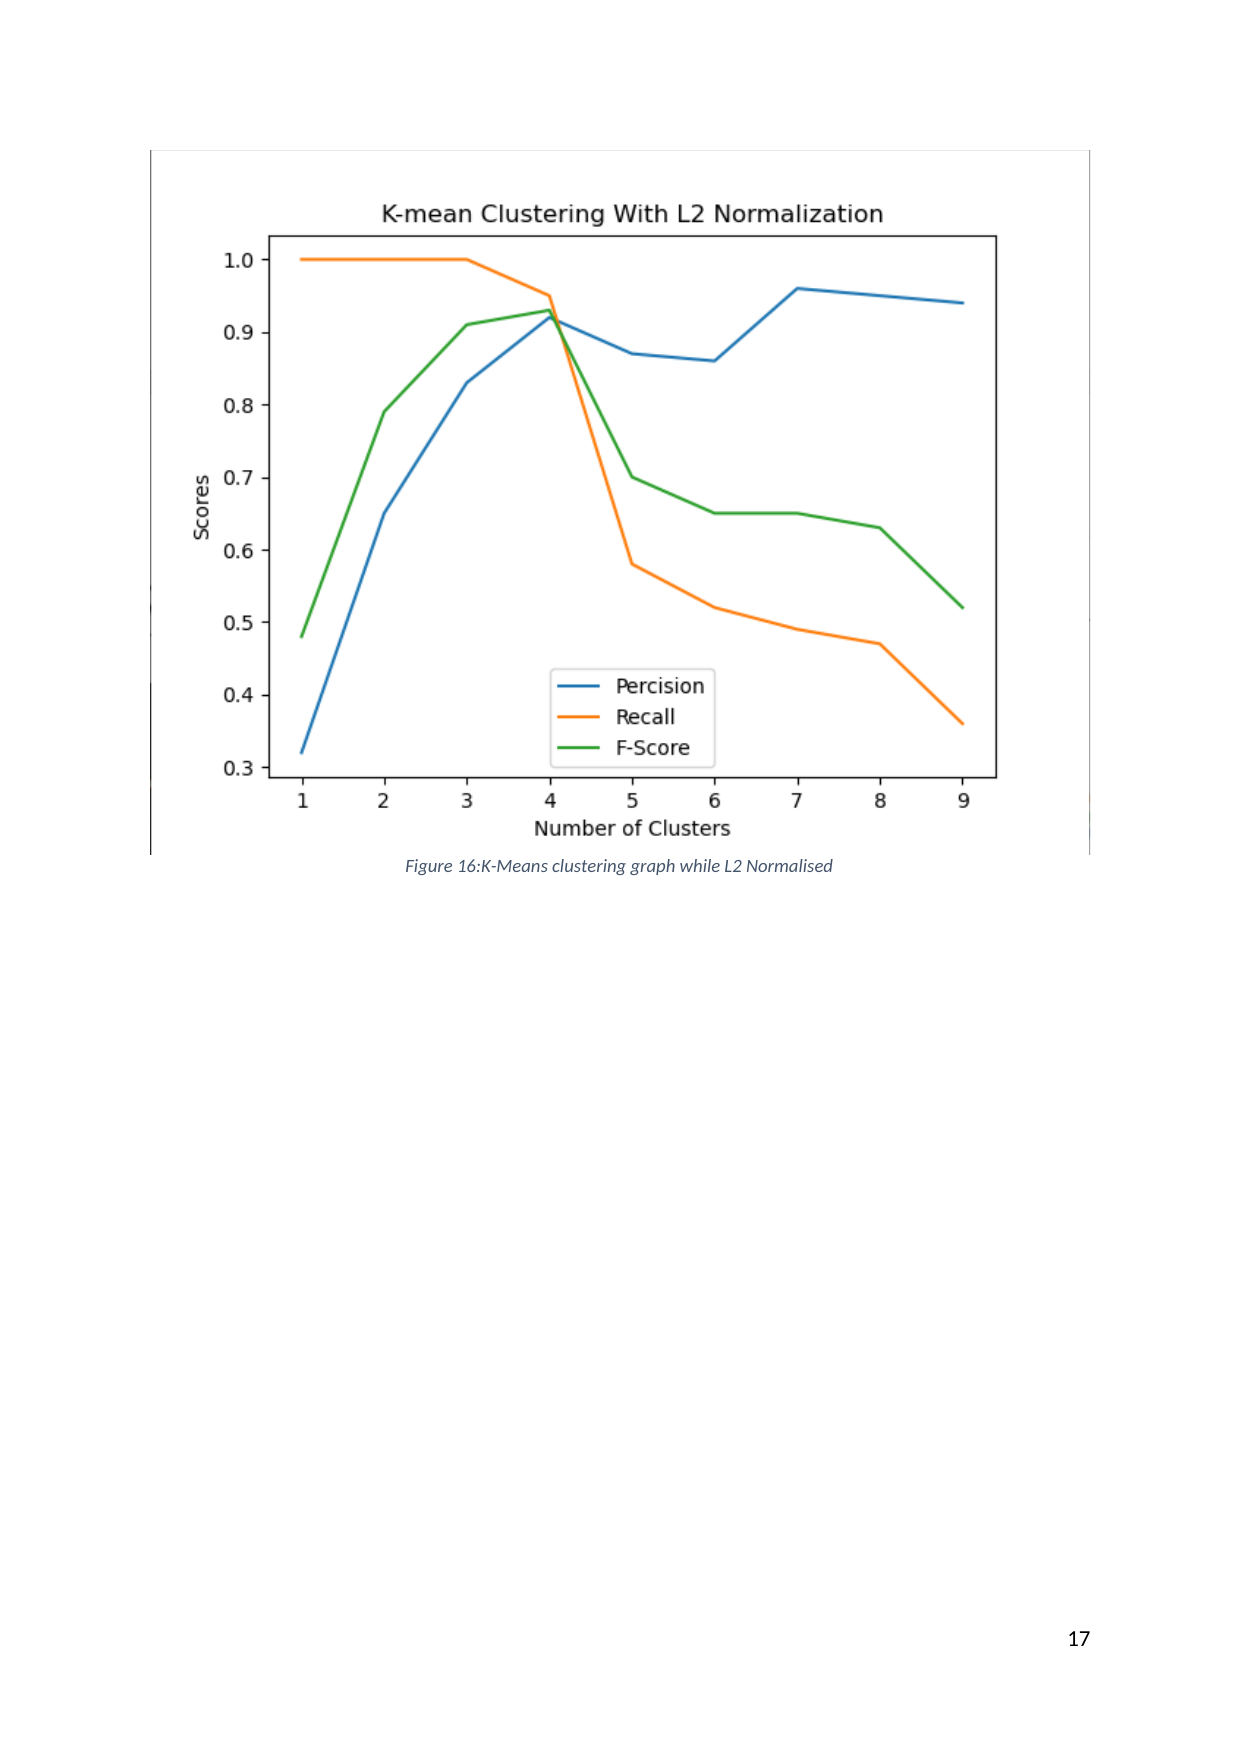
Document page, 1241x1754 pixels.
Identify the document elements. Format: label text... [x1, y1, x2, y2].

picture [150, 150, 1091, 855]
